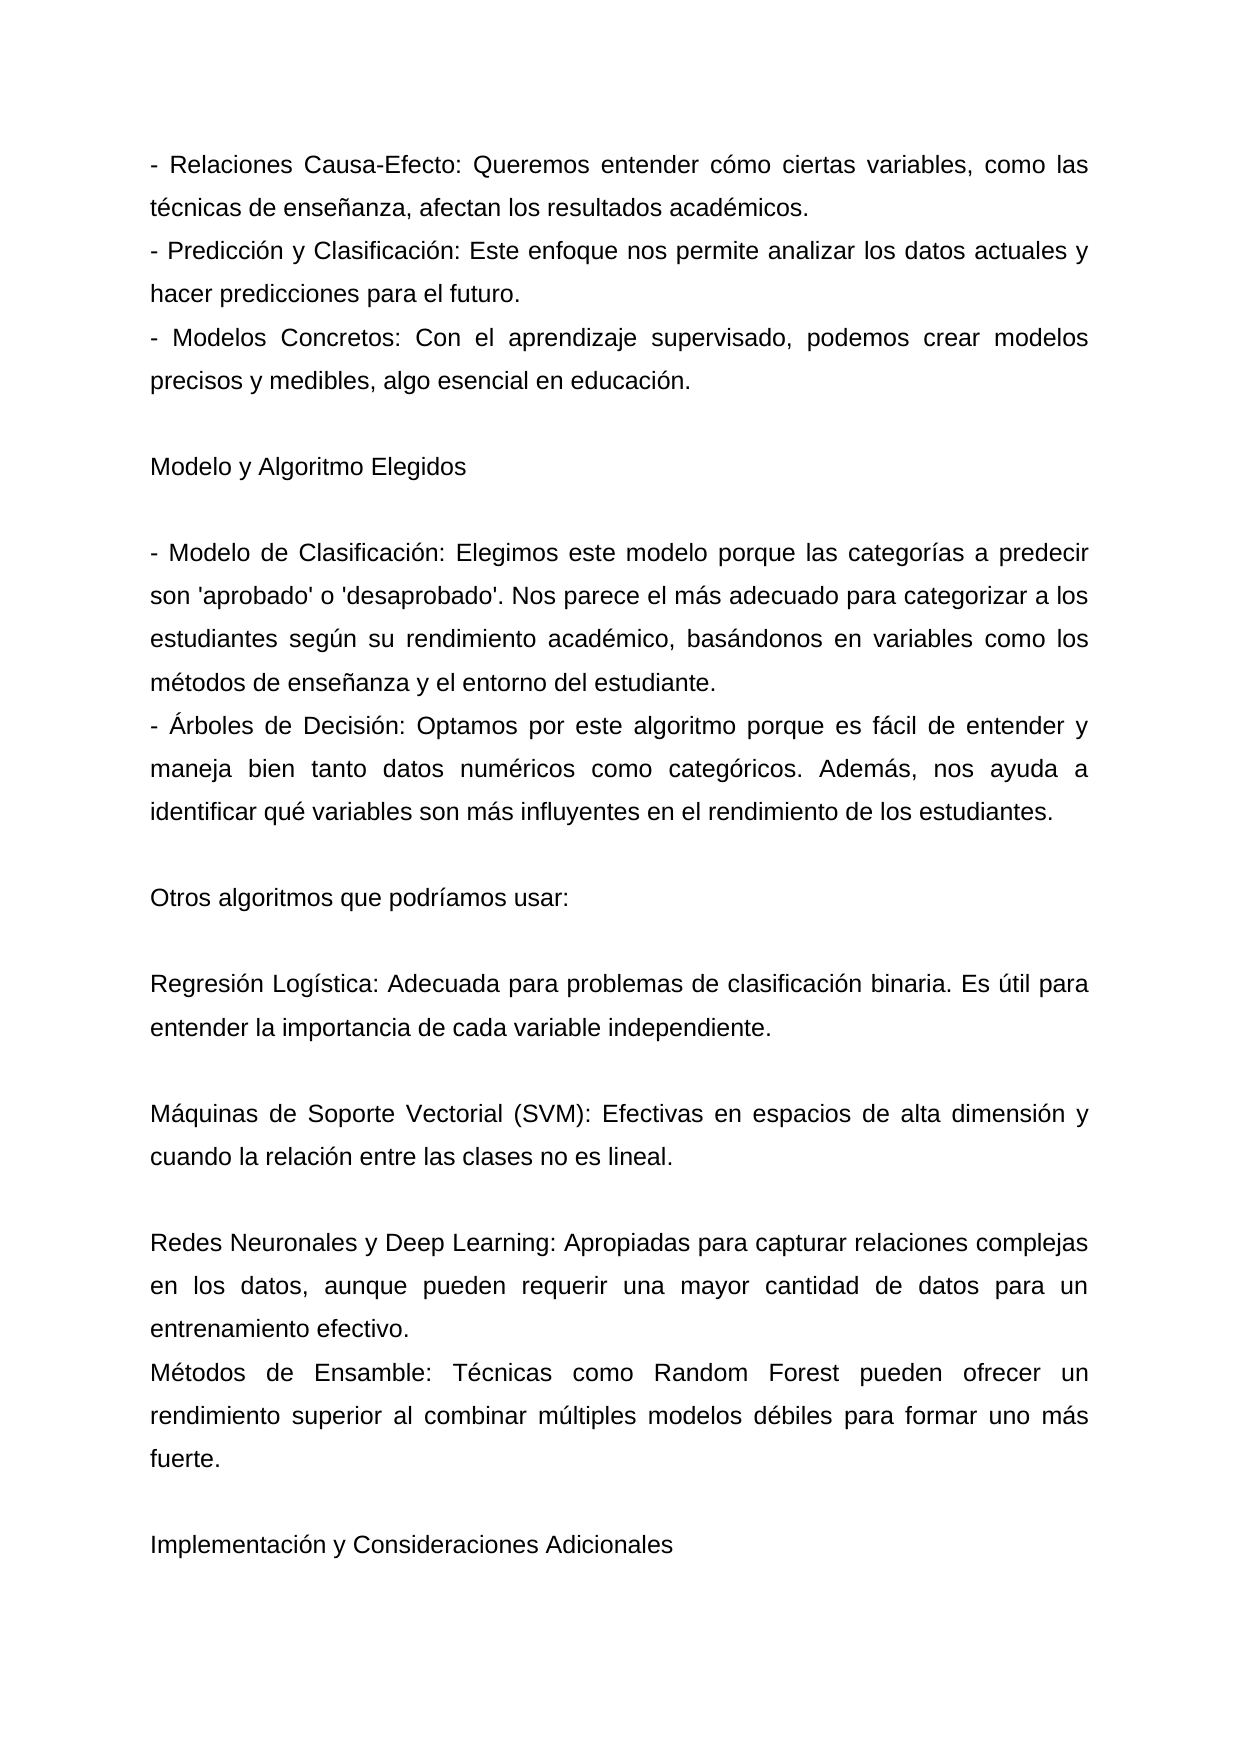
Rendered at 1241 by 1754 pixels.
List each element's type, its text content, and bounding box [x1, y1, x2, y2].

text - Árboles de Decisión: Optamos por este algoritmo porque es fácil de entender y maneja bien tanto datos numéricos como categóricos. Además, nos ayuda a identificar qué variables son más influyentes en el rendimiento de los estudiantes. [150, 711, 1090, 826]
text Regresión Logística: Adecuada para problemas de clasificación binaria. Es útil para entender la importancia de cada variable independiente. [150, 969, 1090, 1041]
text Modelo y Algoritmo Elegidos [150, 452, 1090, 481]
text Métodos de Ensamble: Técnicas como Random Forest pueden ofrecer un rendimiento superior al combinar múltiples modelos débiles para formar uno más fuerte. [150, 1357, 1090, 1472]
text Máquinas de Soporte Vectorial (SVM): Efectivas en espacios de alta dimensión y cuando la relación entre las clases no es lineal. [150, 1099, 1090, 1171]
text - Predicción y Clasificación: Este enfoque nos permite analizar los datos actuales y hacer predicciones para el futuro. [150, 236, 1090, 308]
text Implementación y Consideraciones Adicionales [150, 1530, 1090, 1559]
text - Modelo de Clasificación: Elegimos este modelo porque las categorías a predecir son 'aprobado' o 'desaprobado'. Nos parece el más adecuado para categorizar a los estudiantes según su rendimiento académico, basándonos en variables como los métodos de enseñanza y el entorno del estudiante. [150, 538, 1090, 696]
text Otros algoritmos que podríamos usar: [150, 883, 1090, 912]
text - Relaciones Causa-Efecto: Queremos entender cómo ciertas variables, como las técnicas de enseñanza, afectan los resultados académicos. [150, 150, 1090, 222]
text Redes Neuronales y Deep Learning: Apropiadas para capturar relaciones complejas en los datos, aunque pueden requerir una mayor cantidad de datos para un entrenamiento efectivo. [150, 1228, 1090, 1343]
text - Modelos Concretos: Con el aprendizaje supervisado, podemos crear modelos precisos y medibles, algo esencial en educación. [150, 322, 1090, 394]
